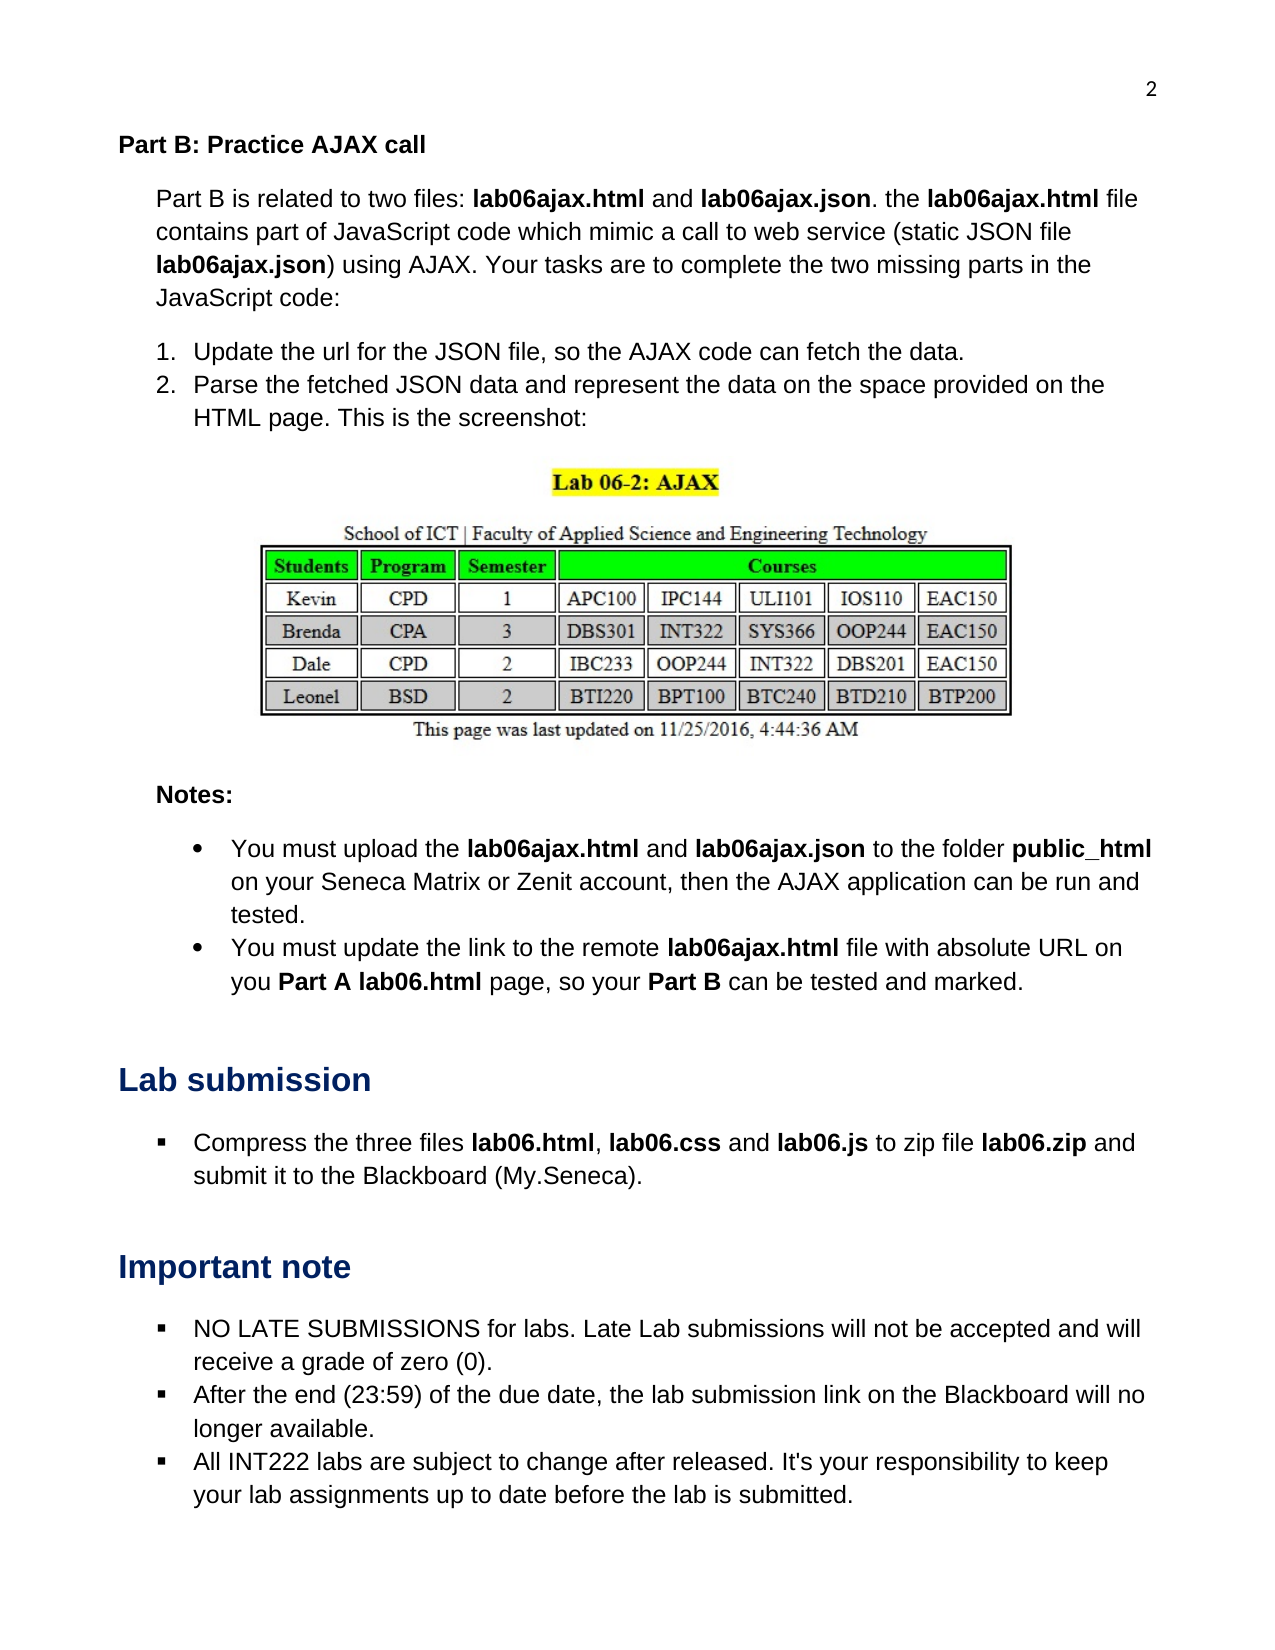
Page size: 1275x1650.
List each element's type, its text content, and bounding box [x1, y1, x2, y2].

list Update the url for the JSON file, so the AJAX code can fetch the data. [156, 337, 1157, 365]
subtitle Lab submission [118, 1060, 1157, 1099]
subtitle Important note [118, 1247, 1157, 1285]
list After the end (23:59) of the due date, the lab submission link on the Blackboard will no longer available. [156, 1380, 1157, 1442]
list You must update the link to the remote lab06ajax.html file with absolute URL on you Part A lab06.html page, so your Part B can be tested and marked. [193, 933, 1157, 995]
text Notes: [156, 780, 1157, 809]
list Parse the fetched JSON data and represent the data on the space provided on the HTML page. This is the screenshot: [156, 370, 1157, 431]
text Part B is related to two files: lab06ajax.html and lab06ajax.json. the lab06ajax.html file contains part of JavaScript code which mimic a call to web service (static JSON file lab06ajax.json) using AJAX. Your tasks are to complete the two missing parts in the JavaScript code: [156, 184, 1157, 312]
list You must upload the lab06ajax.html and lab06ajax.json to the folder public_html on your Seneca Matrix or Zenit account, then the AJAX application can be run and tested. [193, 834, 1157, 929]
list All INT222 labs are subject to change after released. It's your responsibility to keep your lab assignments up to date before the lab is submitted. [156, 1447, 1157, 1508]
list NO LATE SUBMISSIONS for labs. Late Lab submissions will not be accepted and will receive a grade of zero (0). [156, 1314, 1157, 1376]
list Compress the three files lab06.html, lab06.css and lab06.js to zip file lab06.zip and submit it to the Blackboard (My.Seneca). [156, 1128, 1157, 1190]
picture [253, 456, 1022, 756]
text Part B: Practice AJAX call [118, 130, 1157, 159]
